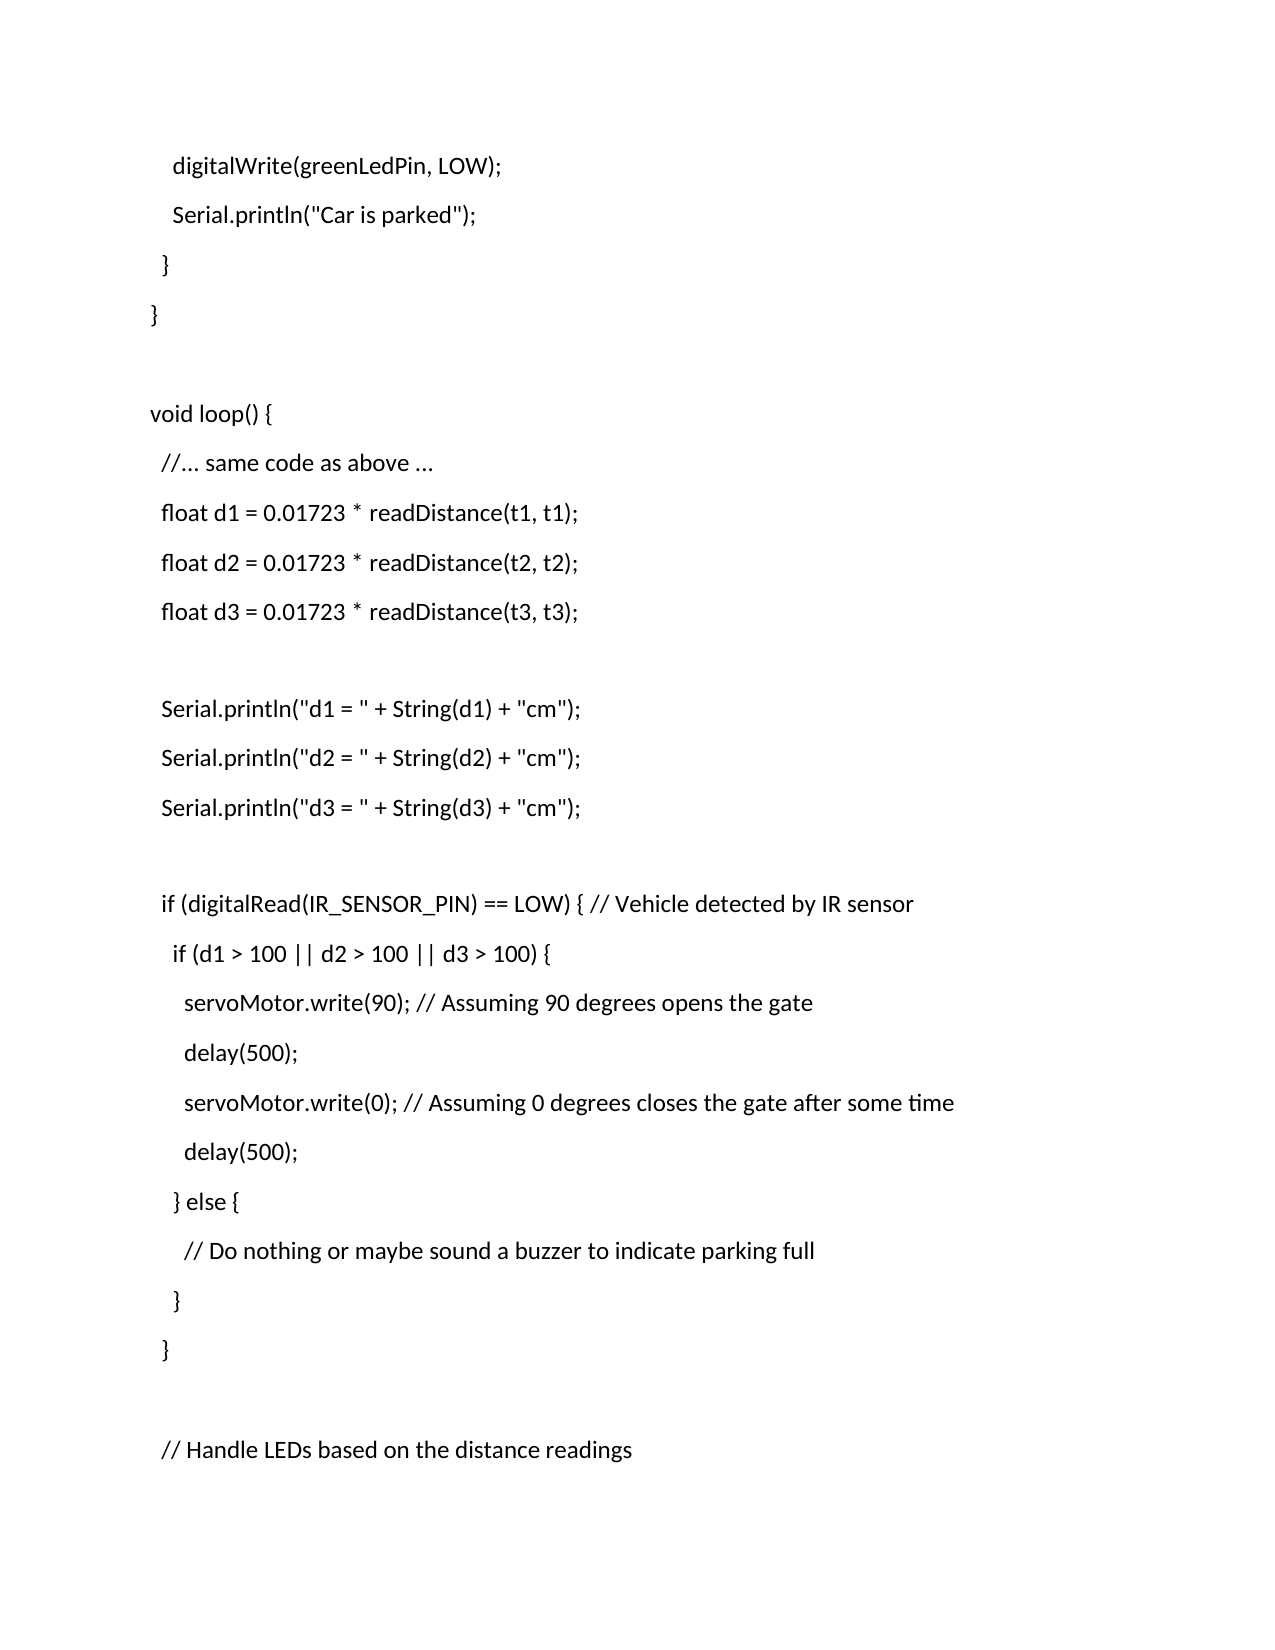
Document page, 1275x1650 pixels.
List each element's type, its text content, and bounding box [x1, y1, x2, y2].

text // Do nothing or maybe sound a buzzer to indicate parking full [150, 1235, 1125, 1266]
text } [150, 249, 1125, 280]
text servoMotor.write(0); // Assuming 0 degrees closes the gate after some time [150, 1087, 1125, 1117]
text float d3 = 0.01723 * readDistance(t3, t3); [150, 596, 1125, 627]
text float d1 = 0.01723 * readDistance(t1, t1); [150, 497, 1125, 528]
text } else { [150, 1186, 1125, 1216]
text digitalWrite(greenLedPin, LOW); [150, 150, 1125, 181]
text servoMotor.write(90); // Assuming 90 degrees opens the gate [150, 987, 1125, 1018]
text Serial.println("d1 = " + String(d1) + "cm"); [150, 693, 1125, 723]
text } [150, 299, 1125, 329]
text Serial.println("d2 = " + String(d2) + "cm"); [150, 742, 1125, 773]
text if (digitalRead(IR_SENSOR_PIN) == LOW) { // Vehicle detected by IR sensor [150, 888, 1125, 919]
text Serial.println("Car is parked"); [150, 199, 1125, 230]
text if (d1 > 100 || d2 > 100 || d3 > 100) { [150, 938, 1125, 968]
text // Handle LEDs based on the distance readings [150, 1434, 1125, 1464]
text float d2 = 0.01723 * readDistance(t2, t2); [150, 547, 1125, 577]
text delay(500); [150, 1037, 1125, 1068]
text void loop() { [150, 398, 1125, 428]
text delay(500); [150, 1136, 1125, 1167]
text } [150, 1334, 1125, 1365]
text //... same code as above ... [150, 447, 1125, 478]
text Serial.println("d3 = " + String(d3) + "cm"); [150, 792, 1125, 822]
text } [150, 1285, 1125, 1316]
